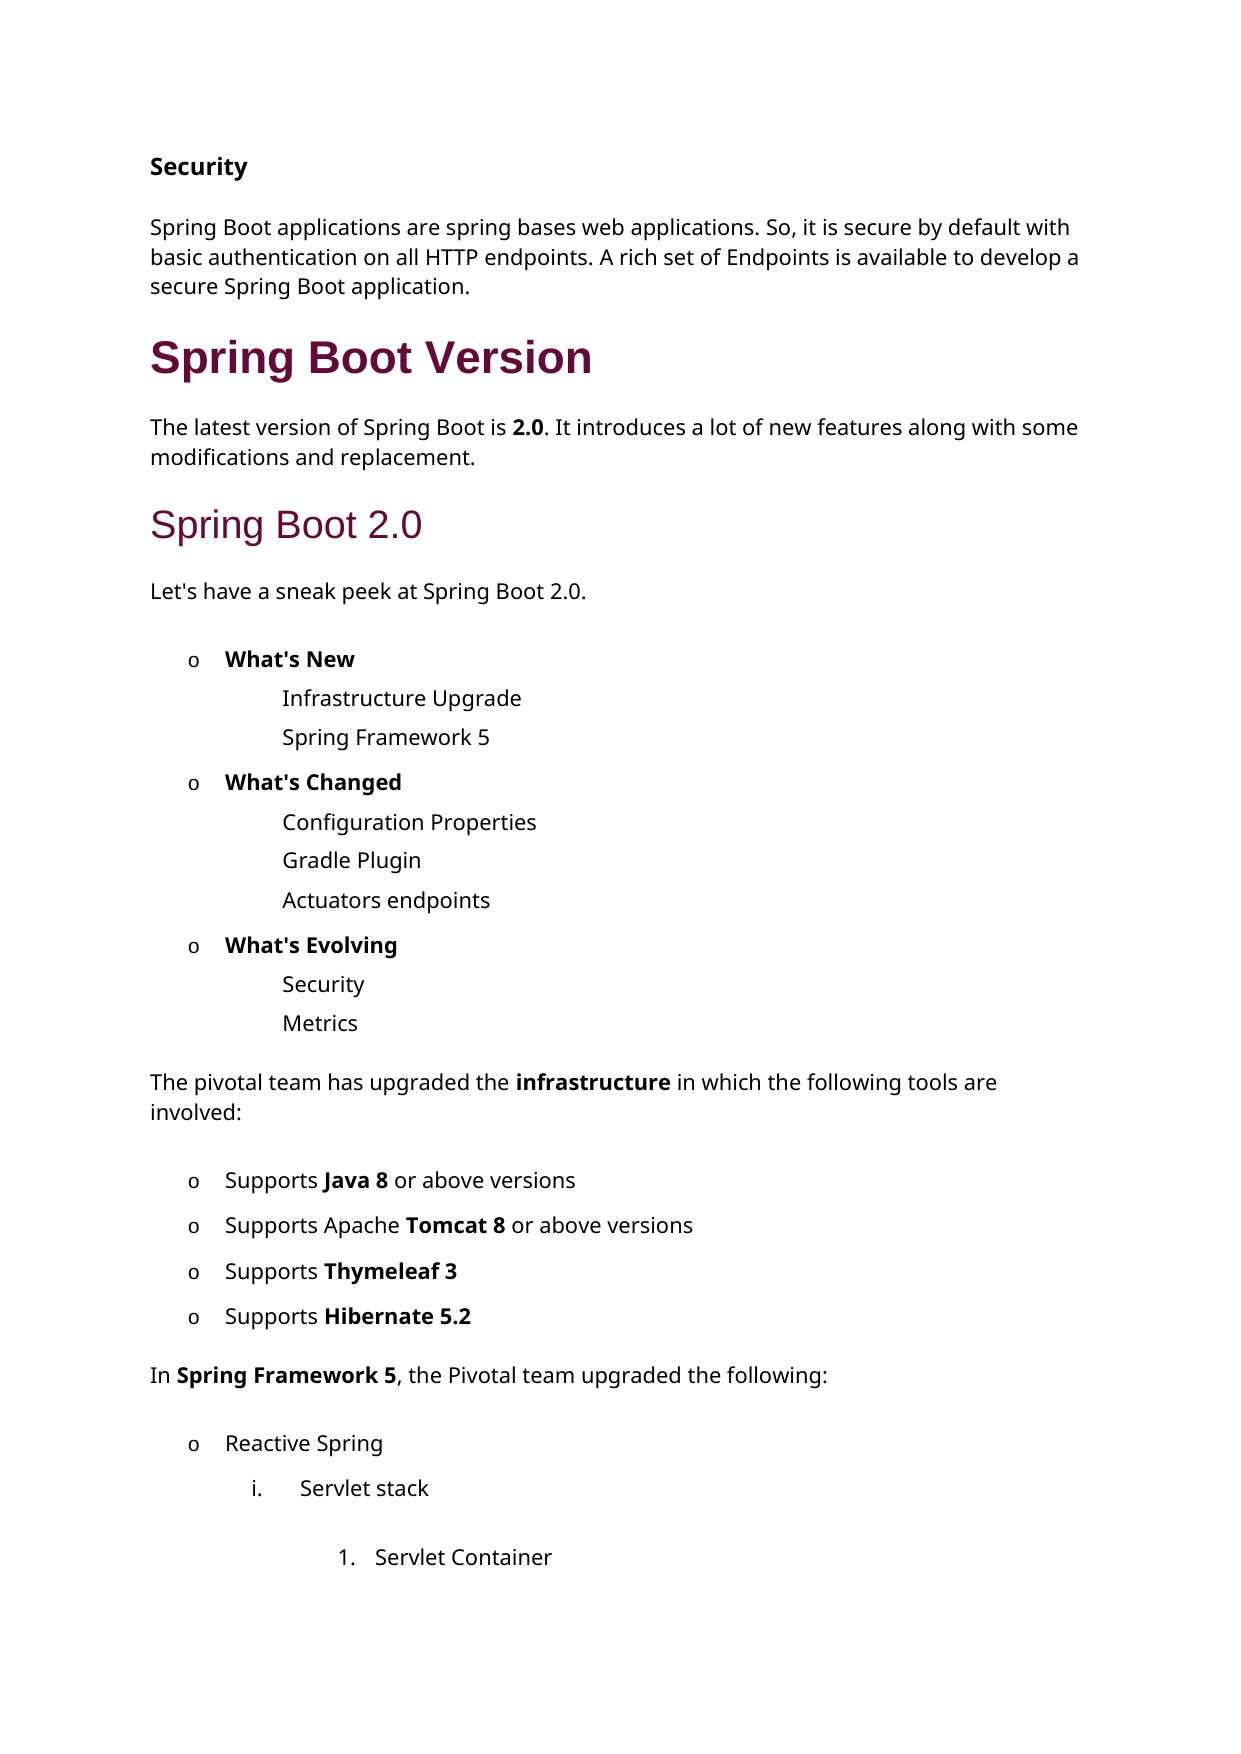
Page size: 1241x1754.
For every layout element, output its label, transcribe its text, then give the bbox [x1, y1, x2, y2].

list Servlet stack [262, 1464, 1090, 1503]
list What's Evolving Security Metrics [187, 921, 1090, 1038]
list Supports Thymeleaf 3 [187, 1246, 1090, 1285]
list Supports Java 8 or above versions [187, 1156, 1090, 1195]
text In Spring Framework 5, the Pivotal team upgraded the following: [150, 1360, 1090, 1390]
list Supports Hibernate 5.2 [187, 1292, 1090, 1331]
subtitle Spring Boot Version [150, 330, 1090, 383]
subtitle Spring Boot 2.0 [150, 501, 1090, 547]
list Reactive Spring [187, 1419, 1090, 1458]
list What's Changed Configuration Properties Gradle Plugin Actuators endpoints [187, 758, 1090, 914]
text Security [150, 150, 1090, 183]
list Supports Apache Tomcat 8 or above versions [187, 1201, 1090, 1240]
list What's New Infrastructure Upgrade Spring Framework 5 [187, 635, 1090, 752]
text Spring Boot applications are spring bases web applications. So, it is secure by default with basic authentication on all HTTP endpoints. A rich set of Endpoints is available to develop a secure Spring Boot application. [150, 212, 1090, 301]
list Servlet Container [337, 1532, 1090, 1571]
text The latest version of Spring Boot is 2.0. It introduces a lot of new features along with some modifications and replacement. [150, 412, 1090, 472]
text The pivotal team has upgraded the infrastructure in which the following tools are involved: [150, 1067, 1090, 1127]
text Let's have a sneak peek at Spring Boot 2.0. [150, 576, 1090, 606]
